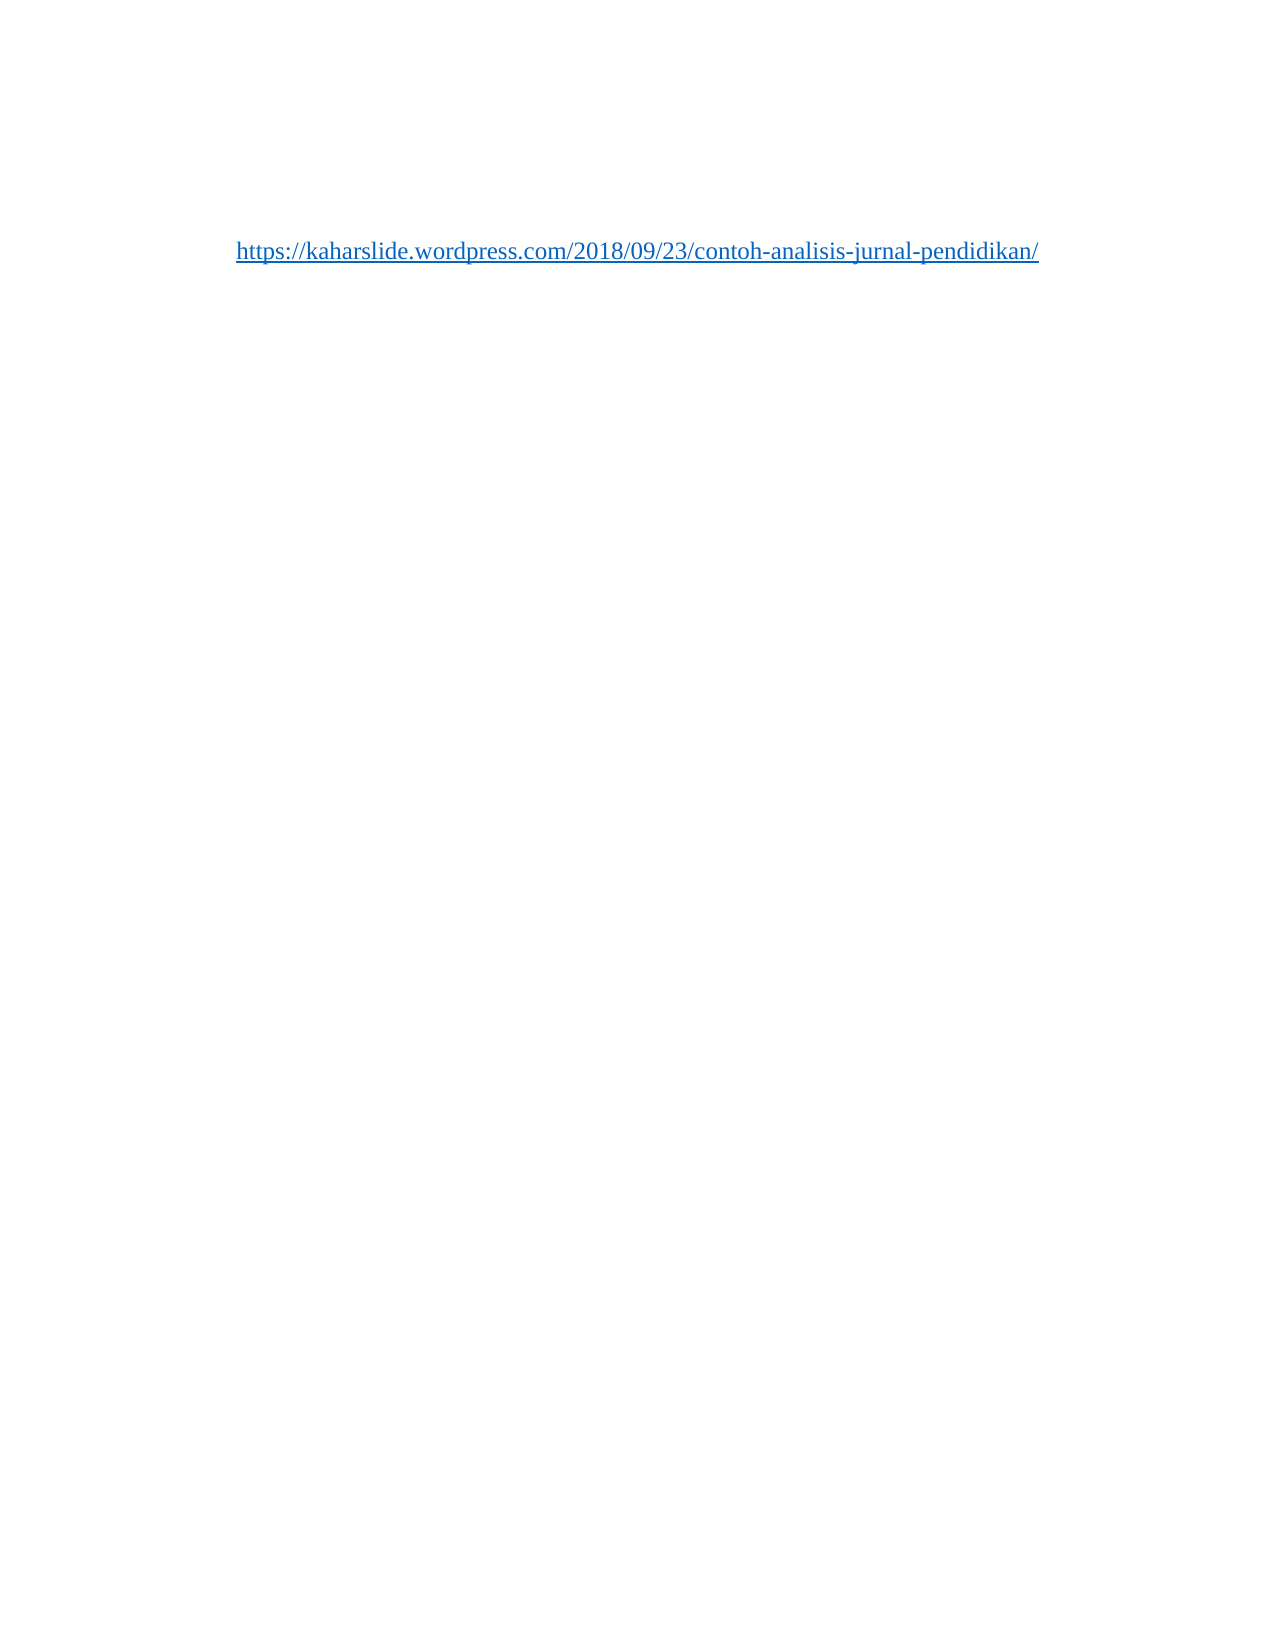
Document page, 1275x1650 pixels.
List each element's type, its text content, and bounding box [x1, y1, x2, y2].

text https://kaharslide.wordpress.com/2018/09/23/contoh-analisis-jurnal-pendidikan/ [236, 236, 1098, 265]
